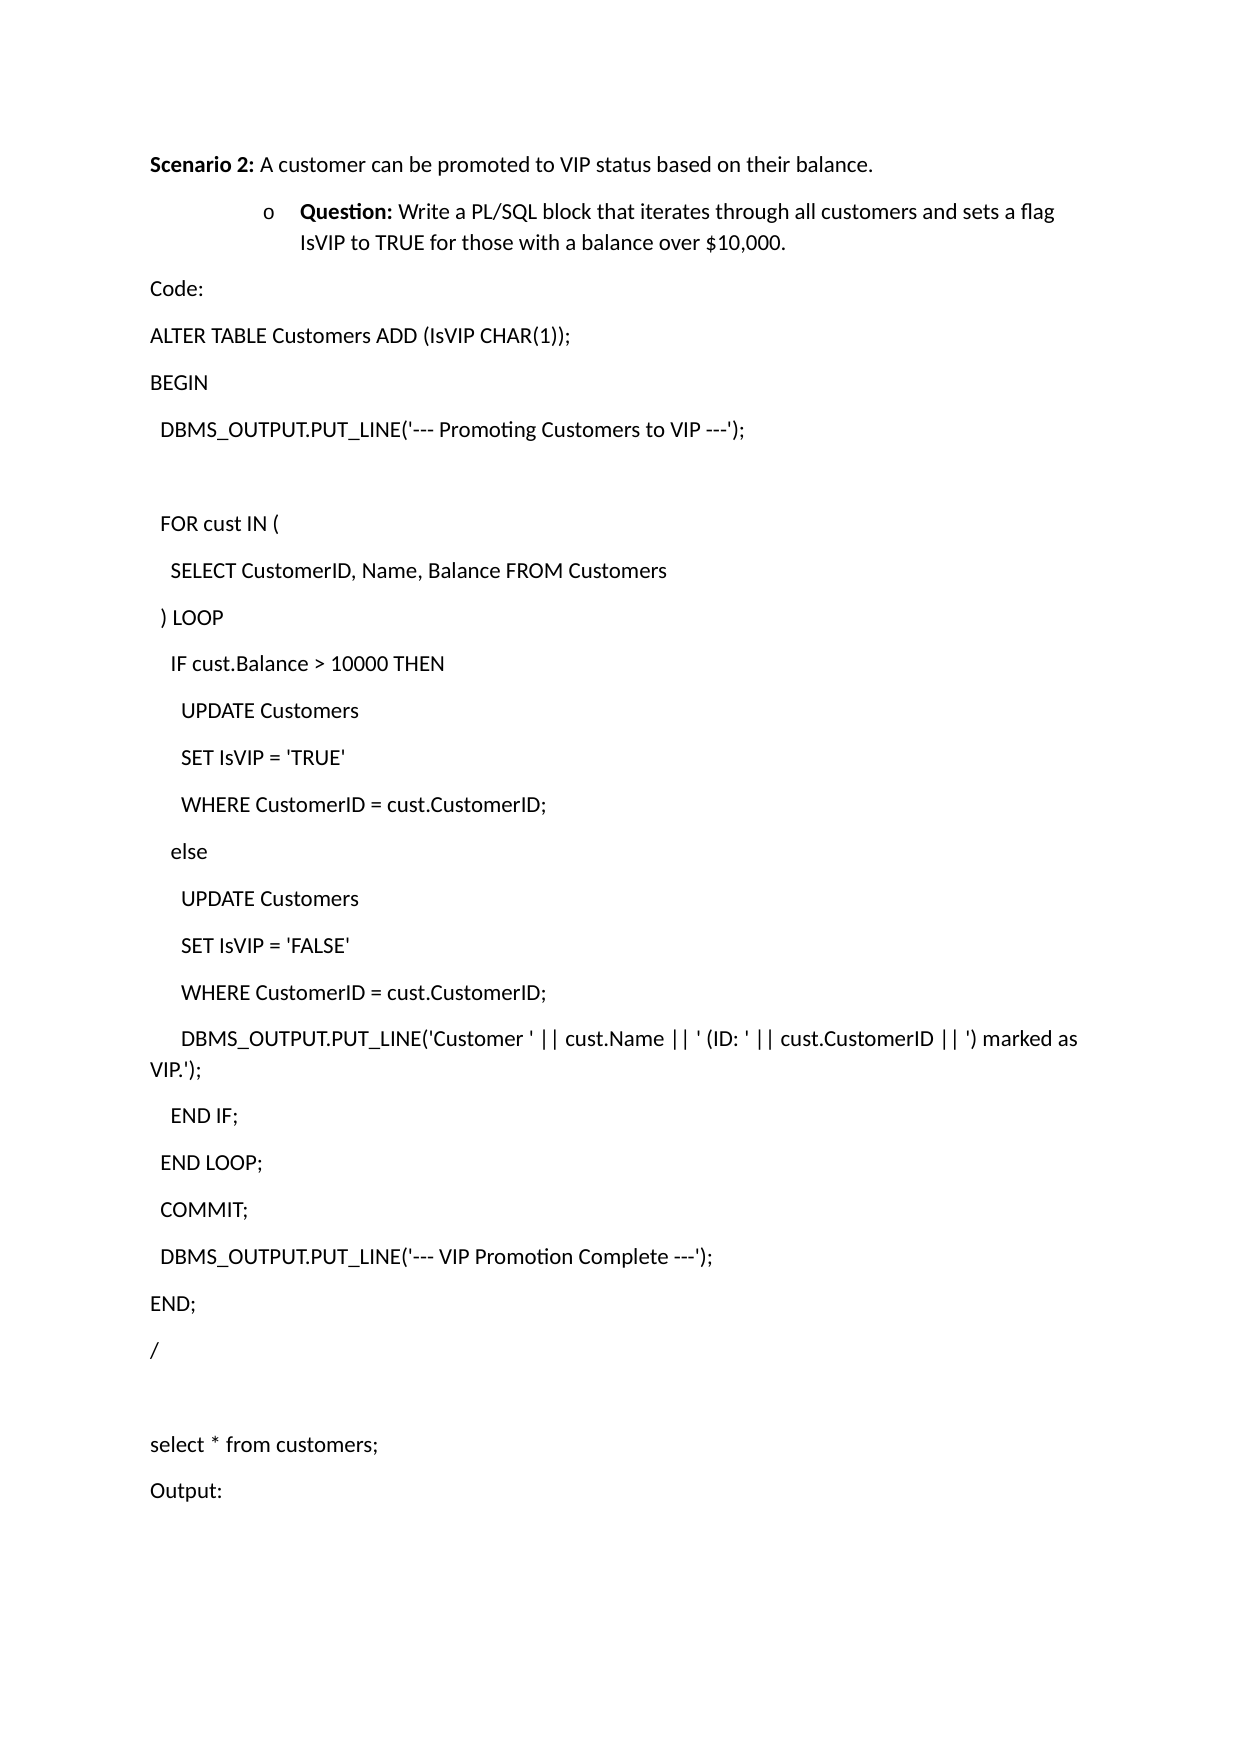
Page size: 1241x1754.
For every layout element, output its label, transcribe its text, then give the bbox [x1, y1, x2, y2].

text SET IsVIP = 'FALSE' [150, 931, 1090, 959]
text WHERE CustomerID = cust.CustomerID; [150, 790, 1090, 818]
text END IF; [150, 1102, 1090, 1129]
text UPDATE Customers [150, 884, 1090, 912]
text Code: [150, 274, 1090, 302]
text DBMS_OUTPUT.PUT_LINE('Customer ' || cust.Name || ' (ID: ' || cust.CustomerID || ') marked as VIP.'); [150, 1024, 1090, 1083]
text FOR cust IN ( [150, 509, 1090, 537]
text select * from customers; [150, 1430, 1090, 1458]
text WHERE CustomerID = cust.CustomerID; [150, 978, 1090, 1006]
text IF cust.Balance > 10000 THEN [150, 649, 1090, 677]
list Question: Write a PL/SQL block that iterates through all customers and sets a flag IsVIP to TRUE for those with a balance over $10,000. [262, 197, 1090, 256]
text Scenario 2: A customer can be promoted to VIP status based on their balance. [150, 150, 1090, 178]
text Output: [150, 1477, 1090, 1504]
text SELECT CustomerID, Name, Balance FROM Customers [150, 556, 1090, 584]
text DBMS_OUTPUT.PUT_LINE('--- VIP Promotion Complete ---'); [150, 1242, 1090, 1270]
text END LOOP; [150, 1148, 1090, 1176]
text else [150, 837, 1090, 865]
text ) LOOP [150, 603, 1090, 631]
text UPDATE Customers [150, 696, 1090, 724]
text END; [150, 1289, 1090, 1317]
text SET IsVIP = 'TRUE' [150, 743, 1090, 771]
text DBMS_OUTPUT.PUT_LINE('--- Promoting Customers to VIP ---'); [150, 415, 1090, 443]
text BEGIN [150, 368, 1090, 396]
text COMMIT; [150, 1195, 1090, 1223]
text / [150, 1336, 1090, 1364]
text ALTER TABLE Customers ADD (IsVIP CHAR(1)); [150, 321, 1090, 349]
